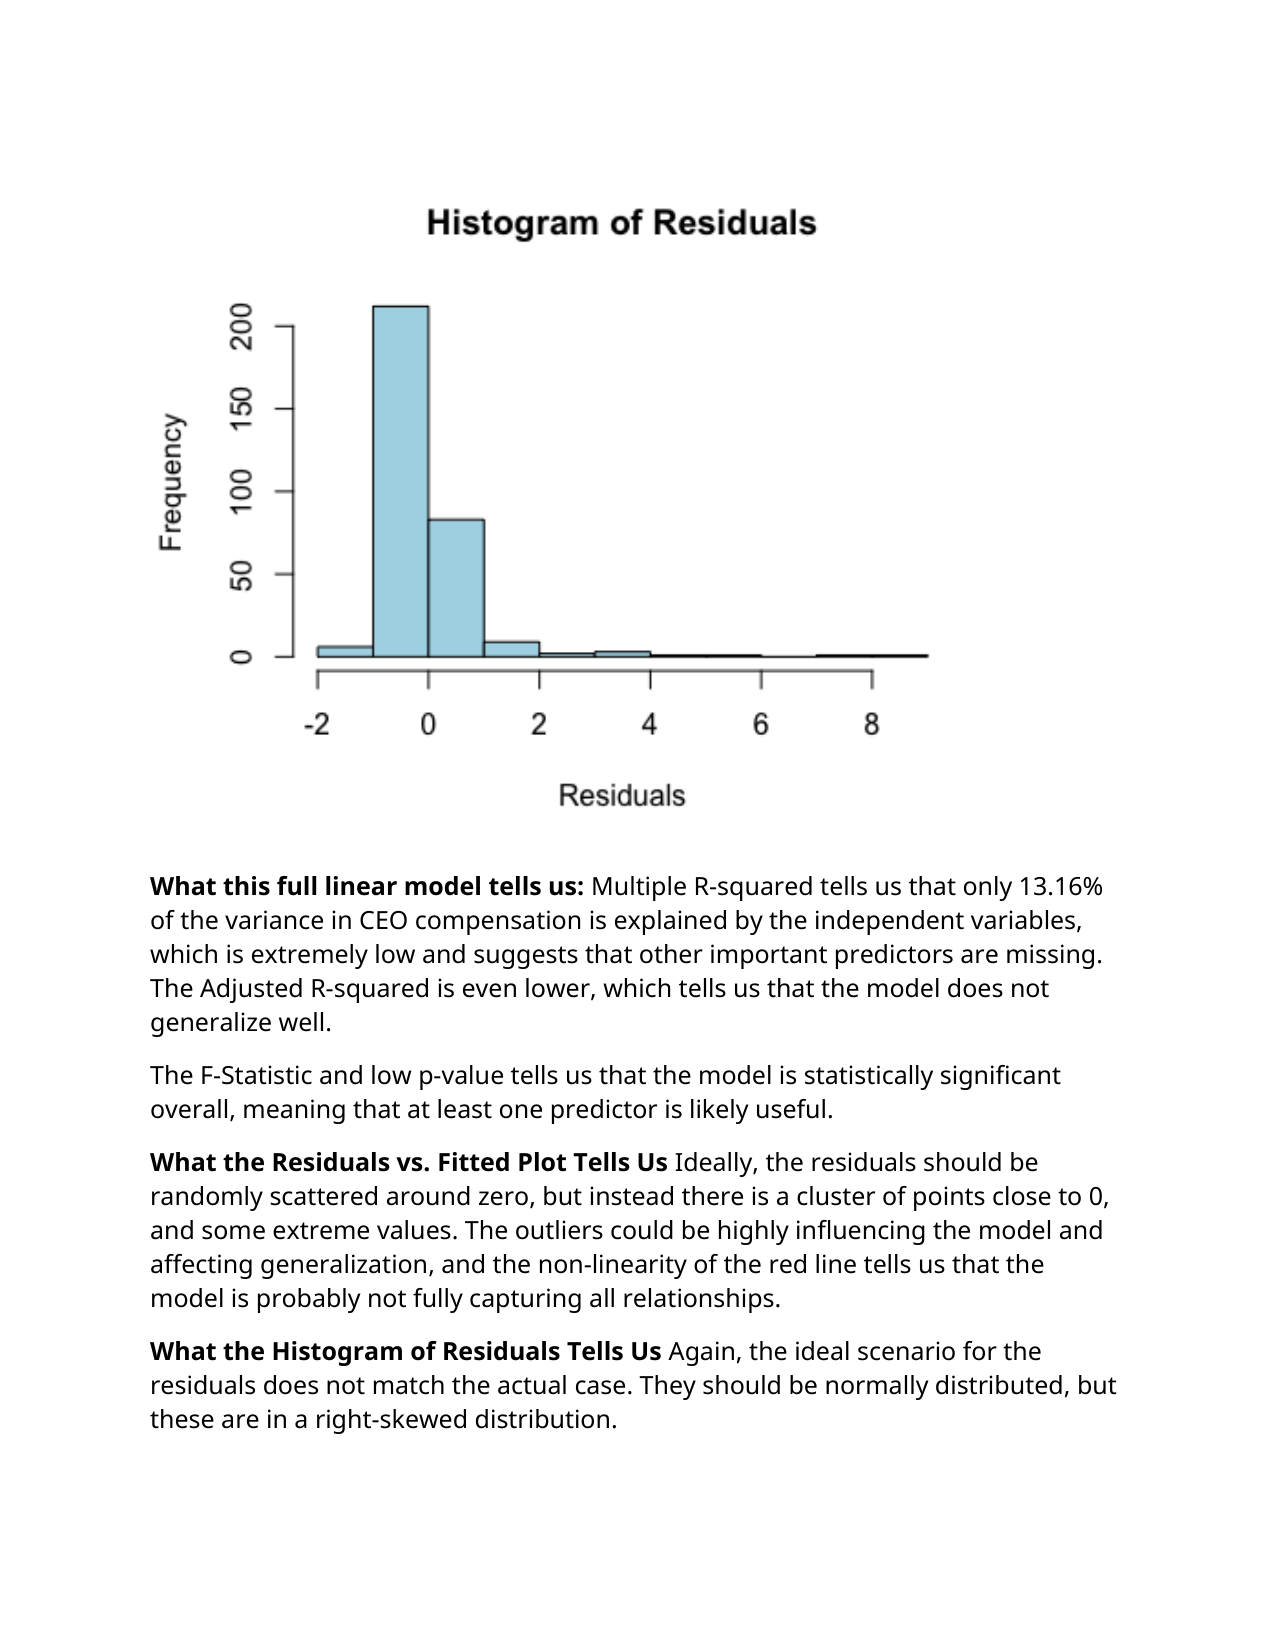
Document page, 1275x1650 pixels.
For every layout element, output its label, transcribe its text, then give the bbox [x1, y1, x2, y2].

text What this full linear model tells us: Multiple R-squared tells us that only 13.16% of the variance in CEO compensation is explained by the independent variables, which is extremely low and suggests that other important predictors are missing. The Adjusted R-squared is even lower, which tells us that the model does not generalize well. [150, 869, 1125, 1039]
text The F-Statistic and low p-value tells us that the model is statistically significant overall, meaning that at least one predictor is likely useful. [150, 1058, 1125, 1126]
text What the Histogram of Residuals Tells Us Again, the ideal scenario for the residuals does not match the actual case. They should be normally distributed, but these are in a right-skewed distribution. [150, 1334, 1125, 1436]
text What the Residuals vs. Fitted Plot Tells Us Ideally, the residuals should be randomly scattered around zero, but instead there is a cluster of points close to 0, and some extreme values. The outliers could be highly influencing the model and affecting generalization, and the non-linearity of the red line tells us that the model is probably not fully capturing all relationships. [150, 1145, 1125, 1315]
picture [150, 150, 1025, 850]
